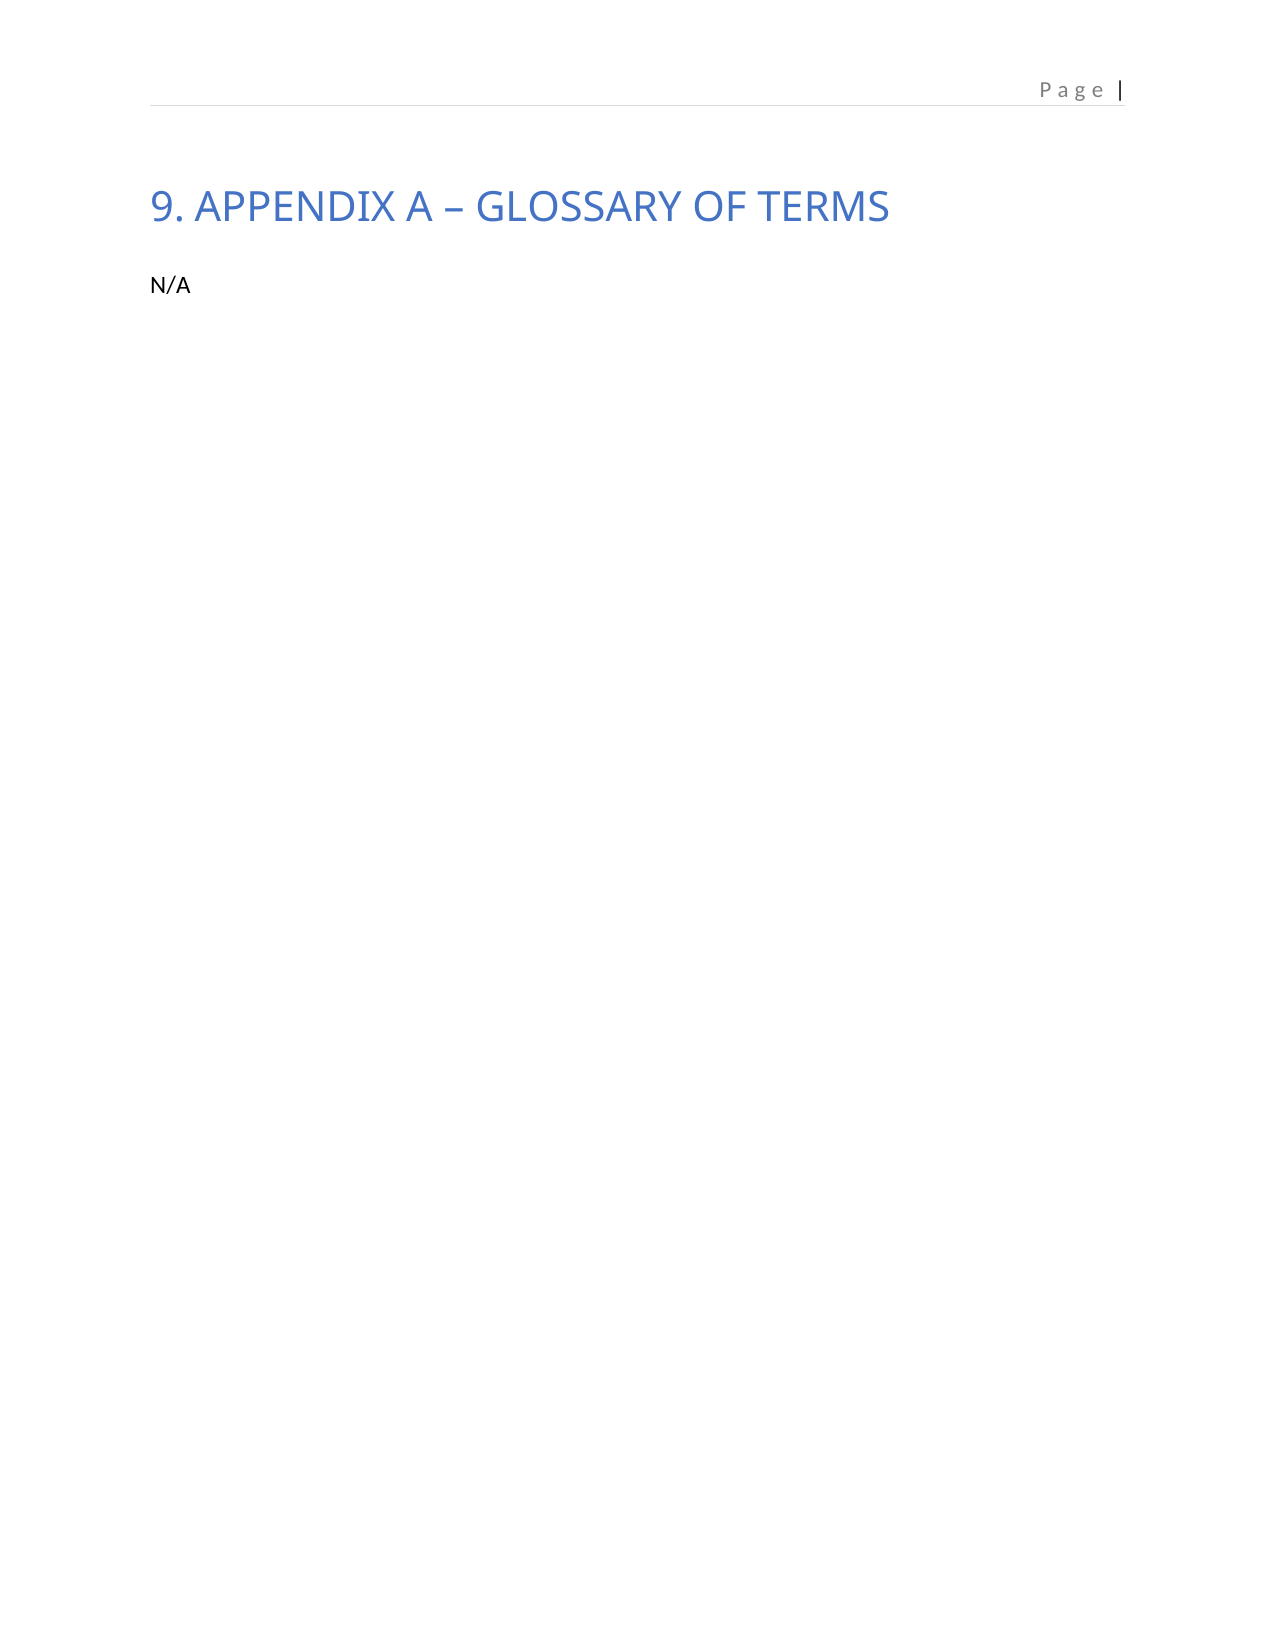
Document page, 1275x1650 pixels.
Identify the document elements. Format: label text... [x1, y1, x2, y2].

list APPENDIX A – GLOSSARY OF TERMS [150, 177, 1125, 234]
text N/A [150, 269, 1125, 300]
